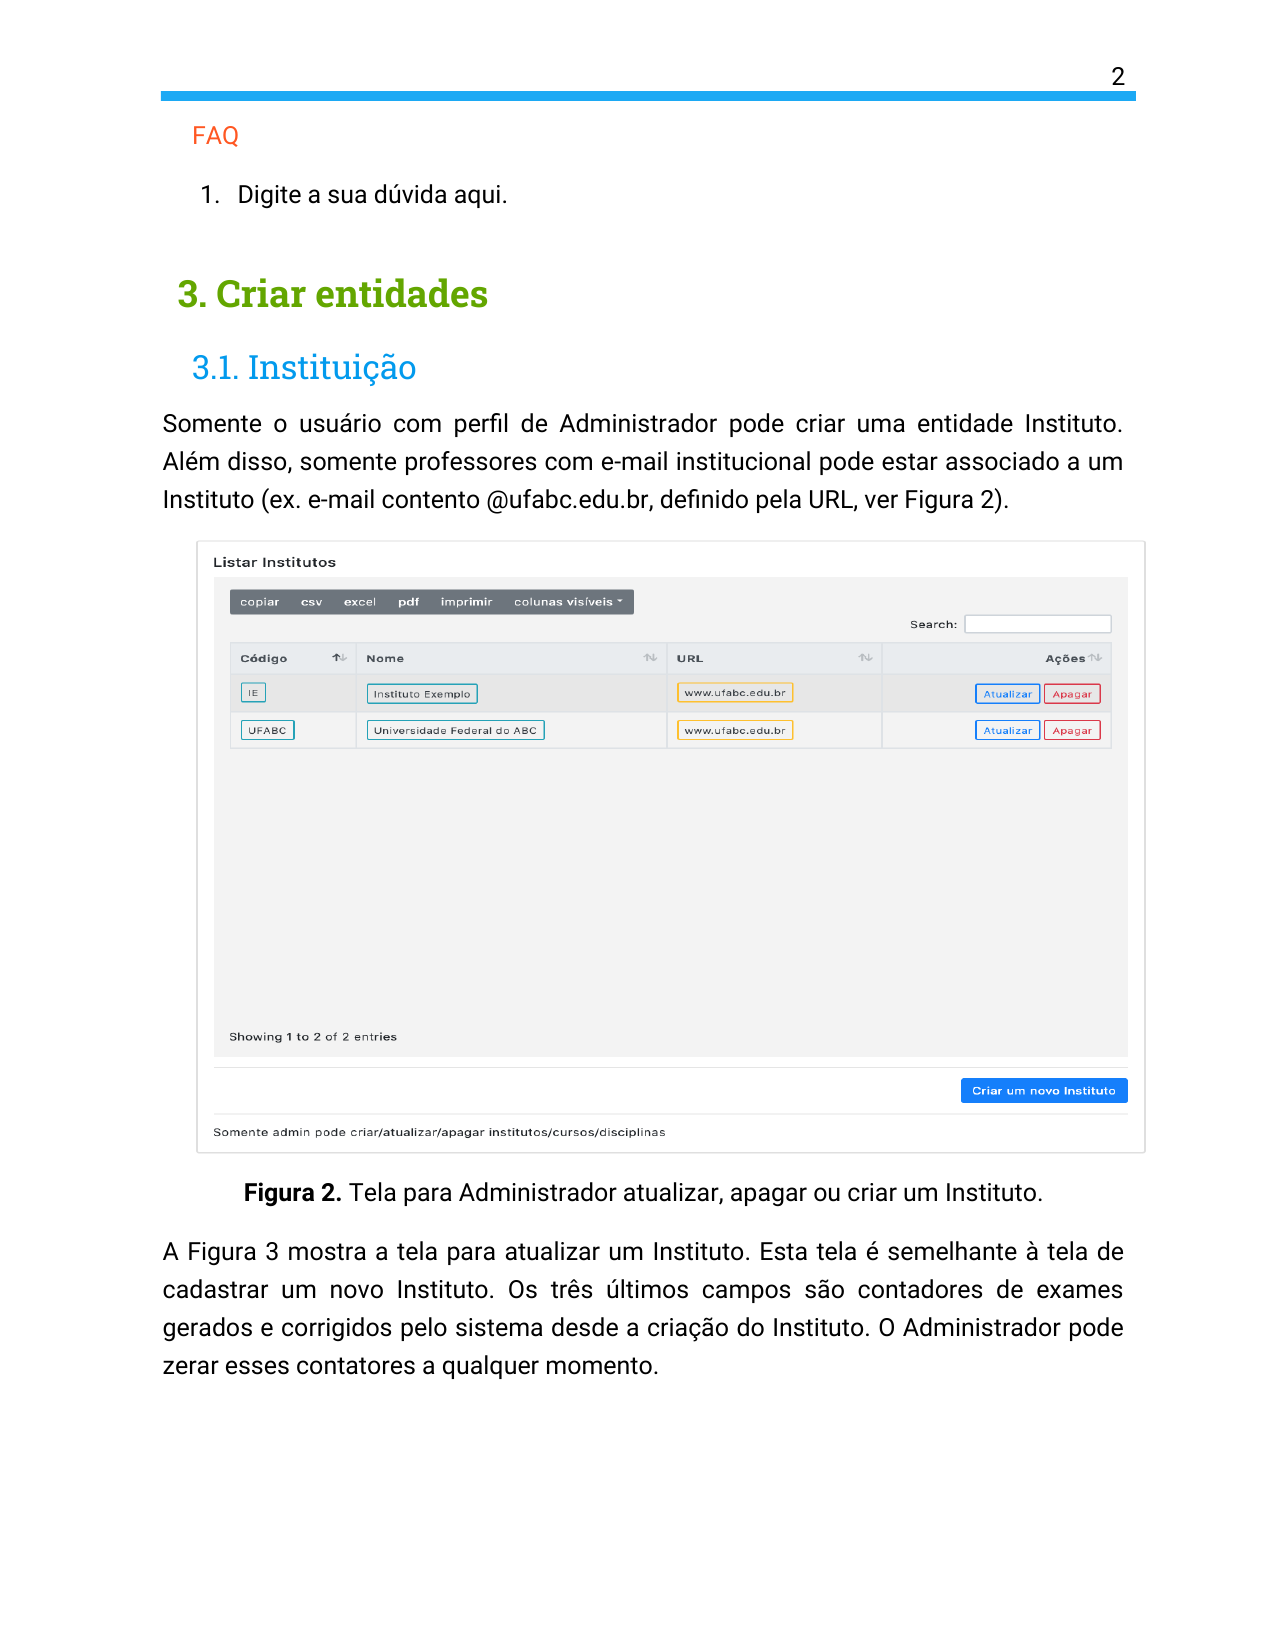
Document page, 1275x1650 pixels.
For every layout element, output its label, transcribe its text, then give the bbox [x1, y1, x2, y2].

subtitle 3. Criar entidades [177, 268, 1125, 317]
picture [191, 536, 1150, 1157]
text Somente o usuário com perfil de Administrador pode criar uma entidade Instituto. Além disso, somente professores com e-mail institucional pode estar associado a um Instituto (ex. e-mail contento @ufabc.edu.br, definido pela URL, ver Figura 2). [162, 409, 1125, 515]
subtitle 3.1. Instituição [192, 345, 1125, 389]
text A Figura 3 mostra a tela para atualizar um Instituto. Esta tela é semelhante à tela de cadastrar um novo Instituto. Os três últimos campos são contadores de exames gerados e corrigidos pelo sistema desde a criação do Instituto. O Administrador pode zerar esses contatores a qualquer momento. [162, 1237, 1125, 1380]
text FAQ [162, 121, 1125, 150]
list Digite a sua dúvida aqui. [200, 180, 1125, 209]
picture [160, 91, 1136, 101]
text Figura 2. Tela para Administrador atualizar, apagar ou criar um Instituto. [162, 1178, 1125, 1207]
